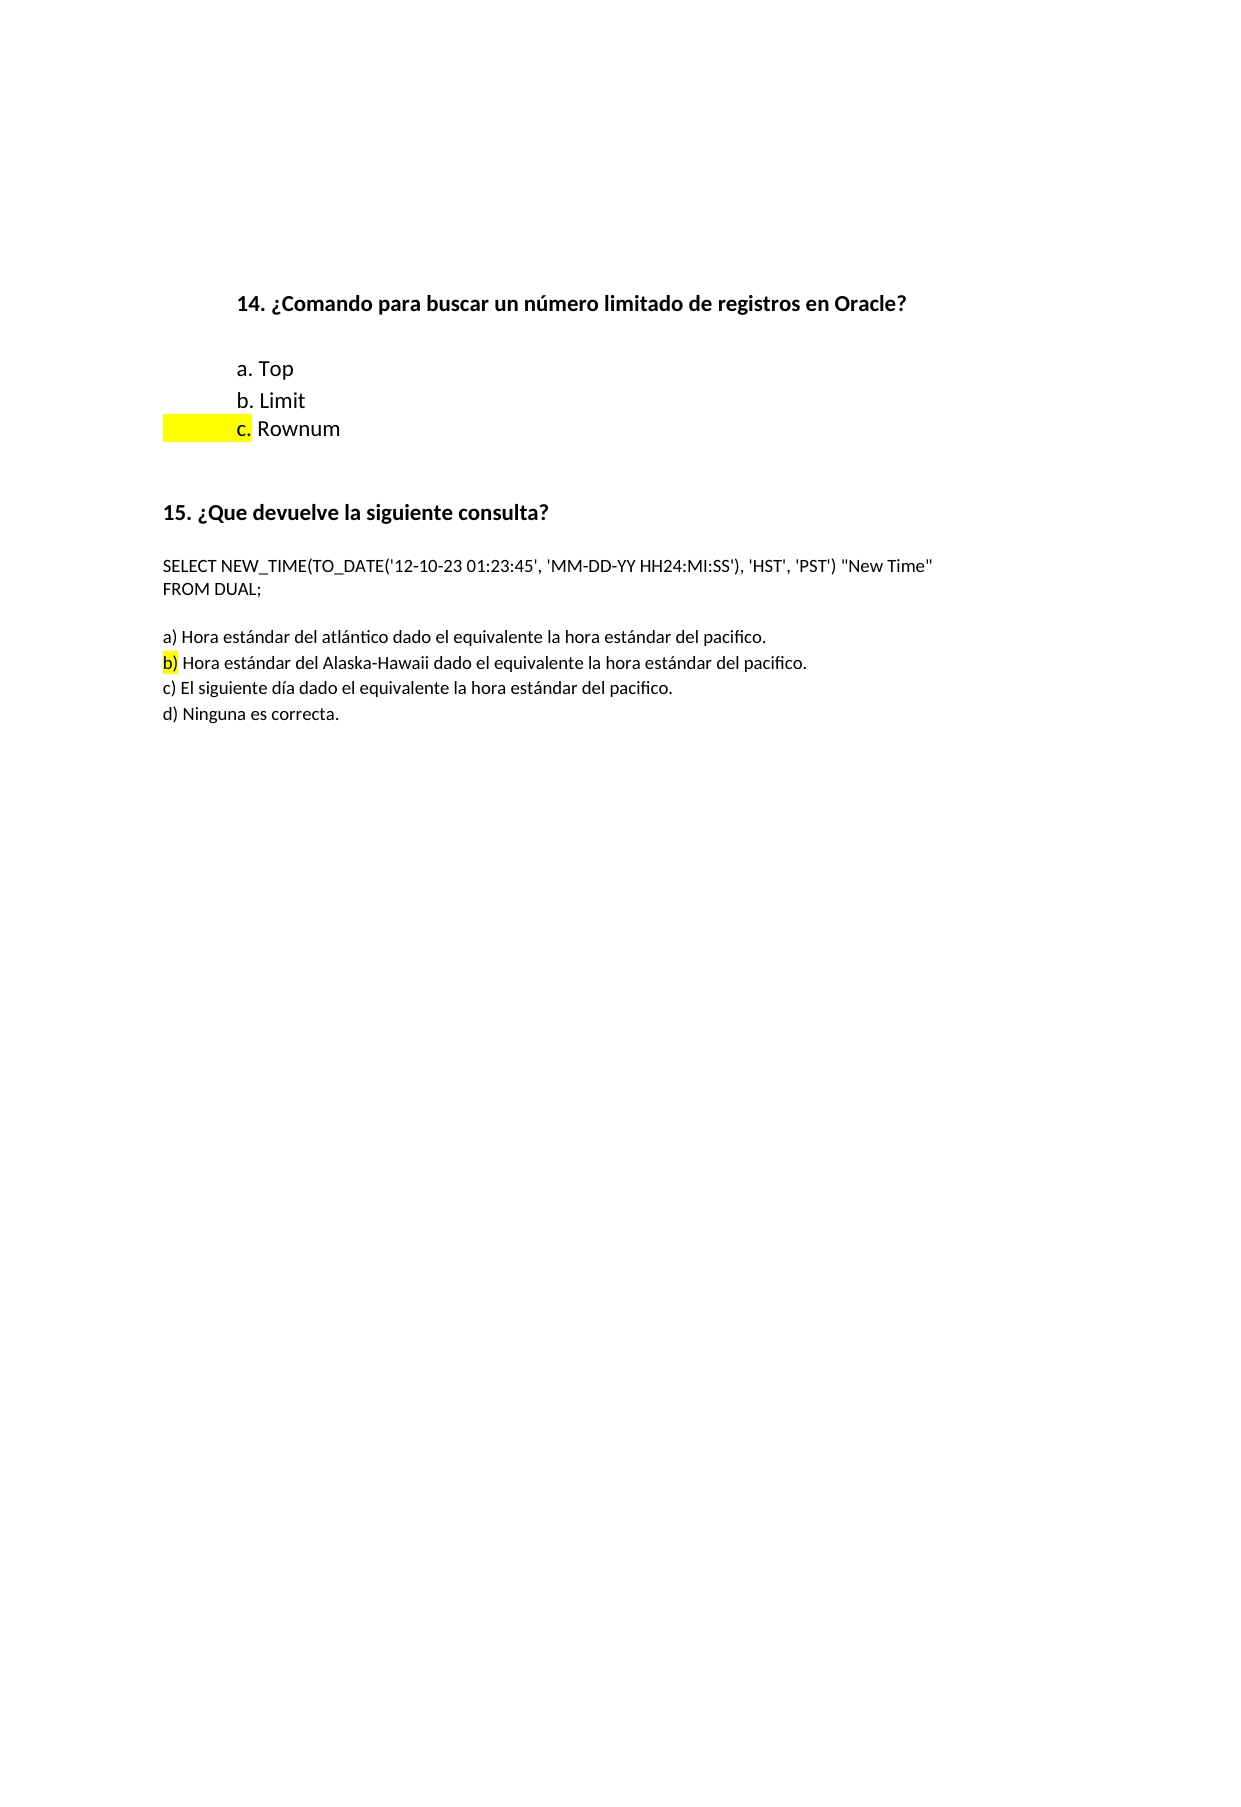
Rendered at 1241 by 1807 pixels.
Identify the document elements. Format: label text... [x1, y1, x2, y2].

list b. Limit [163, 386, 1057, 414]
list c. Rownum [252, 414, 1057, 442]
list 14. ¿Comando para buscar un número limitado de registros en Oracle? [163, 289, 1057, 317]
list a. Top [163, 354, 1057, 382]
text c) El siguiente día dado el equivalente la hora estándar del pacifico. [163, 676, 1057, 699]
text a) Hora estándar del atlántico dado el equivalente la hora estándar del pacifico. [163, 625, 1057, 648]
text d) Ninguna es correcta. [163, 702, 1057, 725]
text 15. ¿Que devuelve la siguiente consulta? [163, 498, 1057, 526]
text FROM DUAL; [163, 577, 1057, 600]
text SELECT NEW_TIME(TO_DATE('12-10-23 01:23:45', 'MM-DD-YY HH24:MI:SS'), 'HST', 'PST') "New Time" [163, 554, 1057, 577]
text b) Hora estándar del Alaska-Hawaii dado el equivalente la hora estándar del pacifico. [178, 651, 1057, 674]
